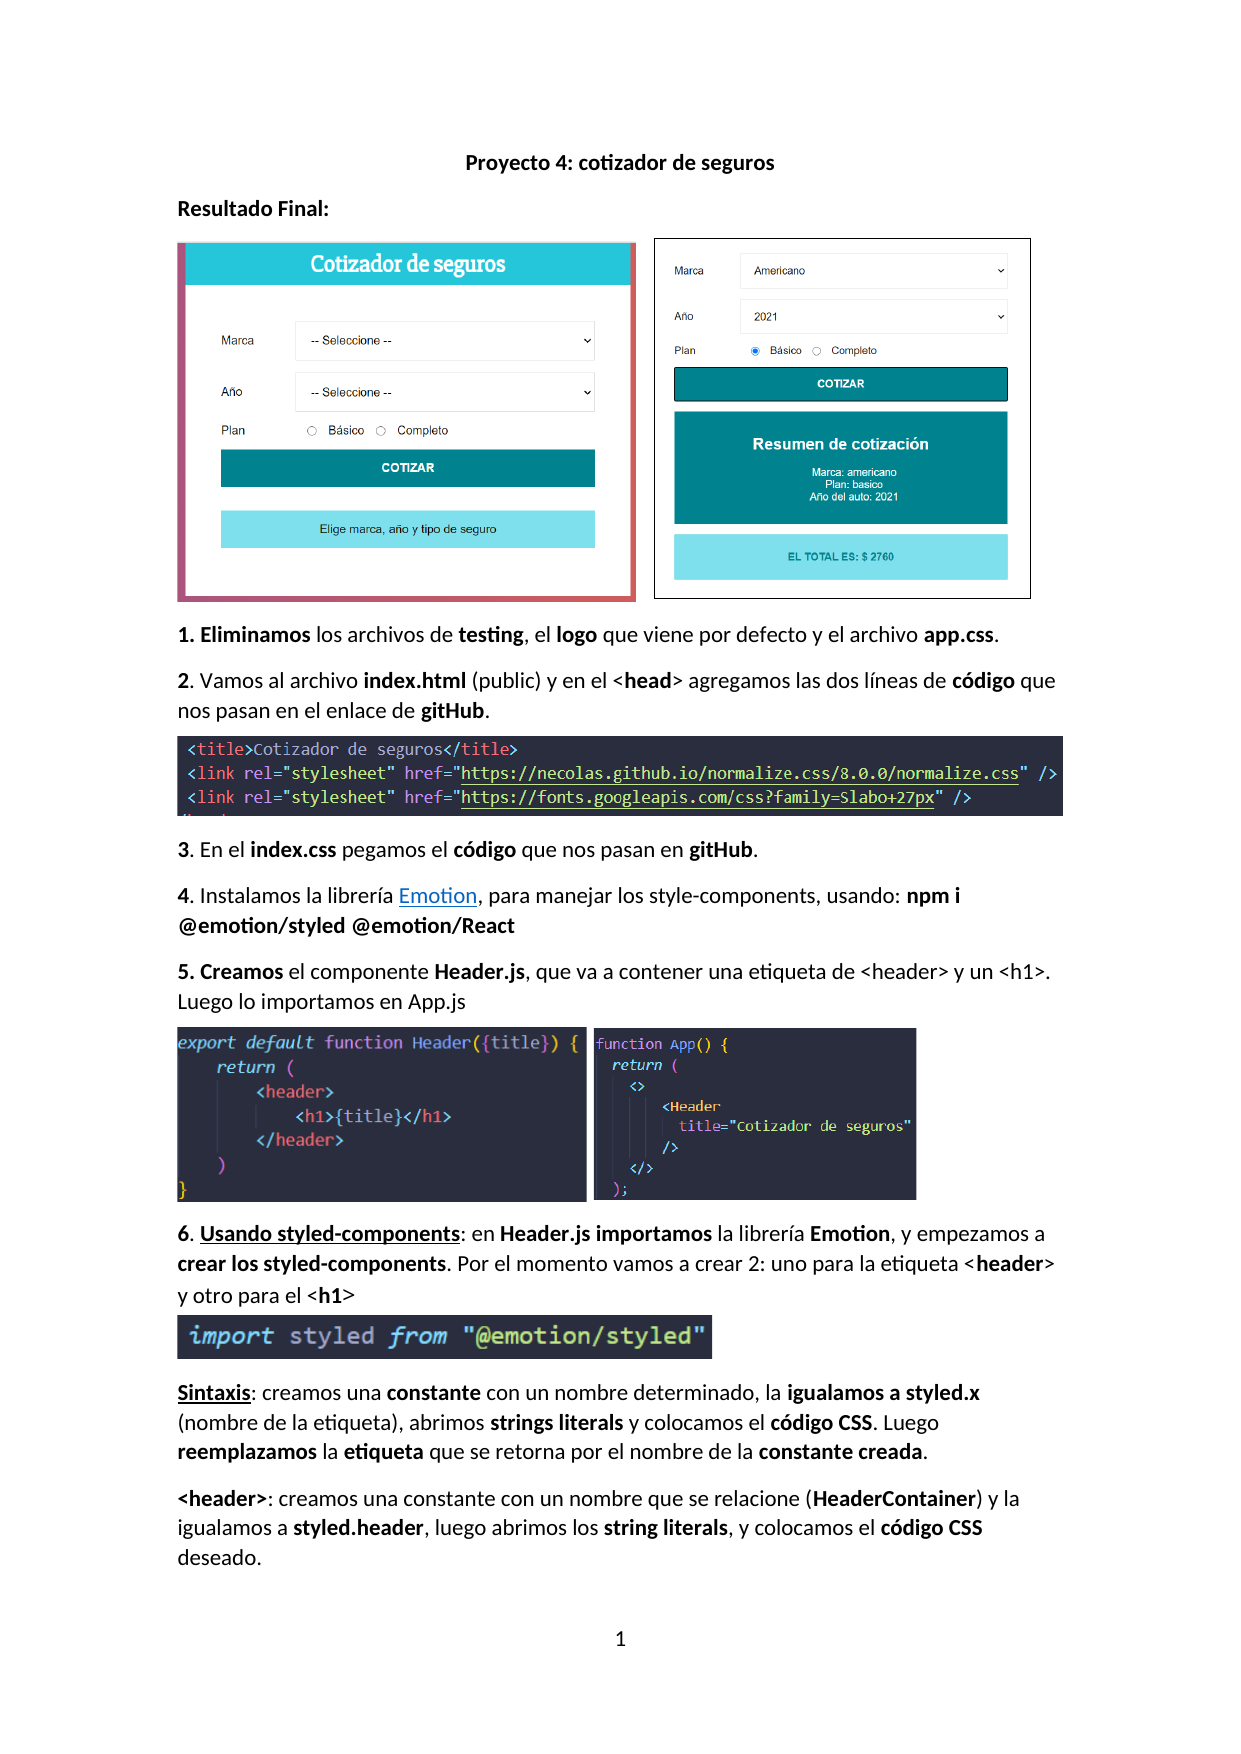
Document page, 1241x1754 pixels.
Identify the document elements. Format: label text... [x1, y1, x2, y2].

text 5. Creamos el componente Header.js, que va a contener una etiqueta de <header> y un <h1>. Luego lo importamos en App.js [177, 957, 1063, 1015]
picture [177, 240, 636, 602]
text Proyecto 4: cotizador de seguros [177, 148, 1063, 176]
picture [177, 1315, 713, 1359]
text 4. Instalamos la librería Emotion, para manejar los style-components, usando: npm i @emotion/styled @emotion/React [177, 881, 1063, 939]
picture [177, 1027, 587, 1202]
text Sintaxis: creamos una constante con un nombre determinado, la igualamos a styled.x (nombre de la etiqueta), abrimos strings literals y colocamos el código CSS. Luego reemplazamos la etiqueta que se retorna por el nombre de la constante creada. [177, 1378, 1063, 1466]
text 3. En el index.css pegamos el código que nos pasan en gitHub. [177, 816, 1063, 863]
picture [593, 1028, 917, 1200]
text 6. Usando styled-components: en Header.js importamos la librería Emotion, y empezamos a crear los styled-components. Por el momento vamos a crear 2: uno para la etiqueta <header> y otro para el <h1> [177, 1219, 1063, 1310]
text 2. Vamos al archivo index.html (public) y en el <head> agregamos las dos líneas de código que nos pasan en el enlace de gitHub. [177, 666, 1063, 724]
text Resultado Final: [177, 194, 1063, 222]
picture [655, 239, 1030, 598]
picture [177, 736, 1063, 816]
text <header>: creamos una constante con un nombre que se relacione (HeaderContainer) y la igualamos a styled.header, luego abrimos los string literals, y colocamos el código CSS deseado. [177, 1484, 1063, 1571]
